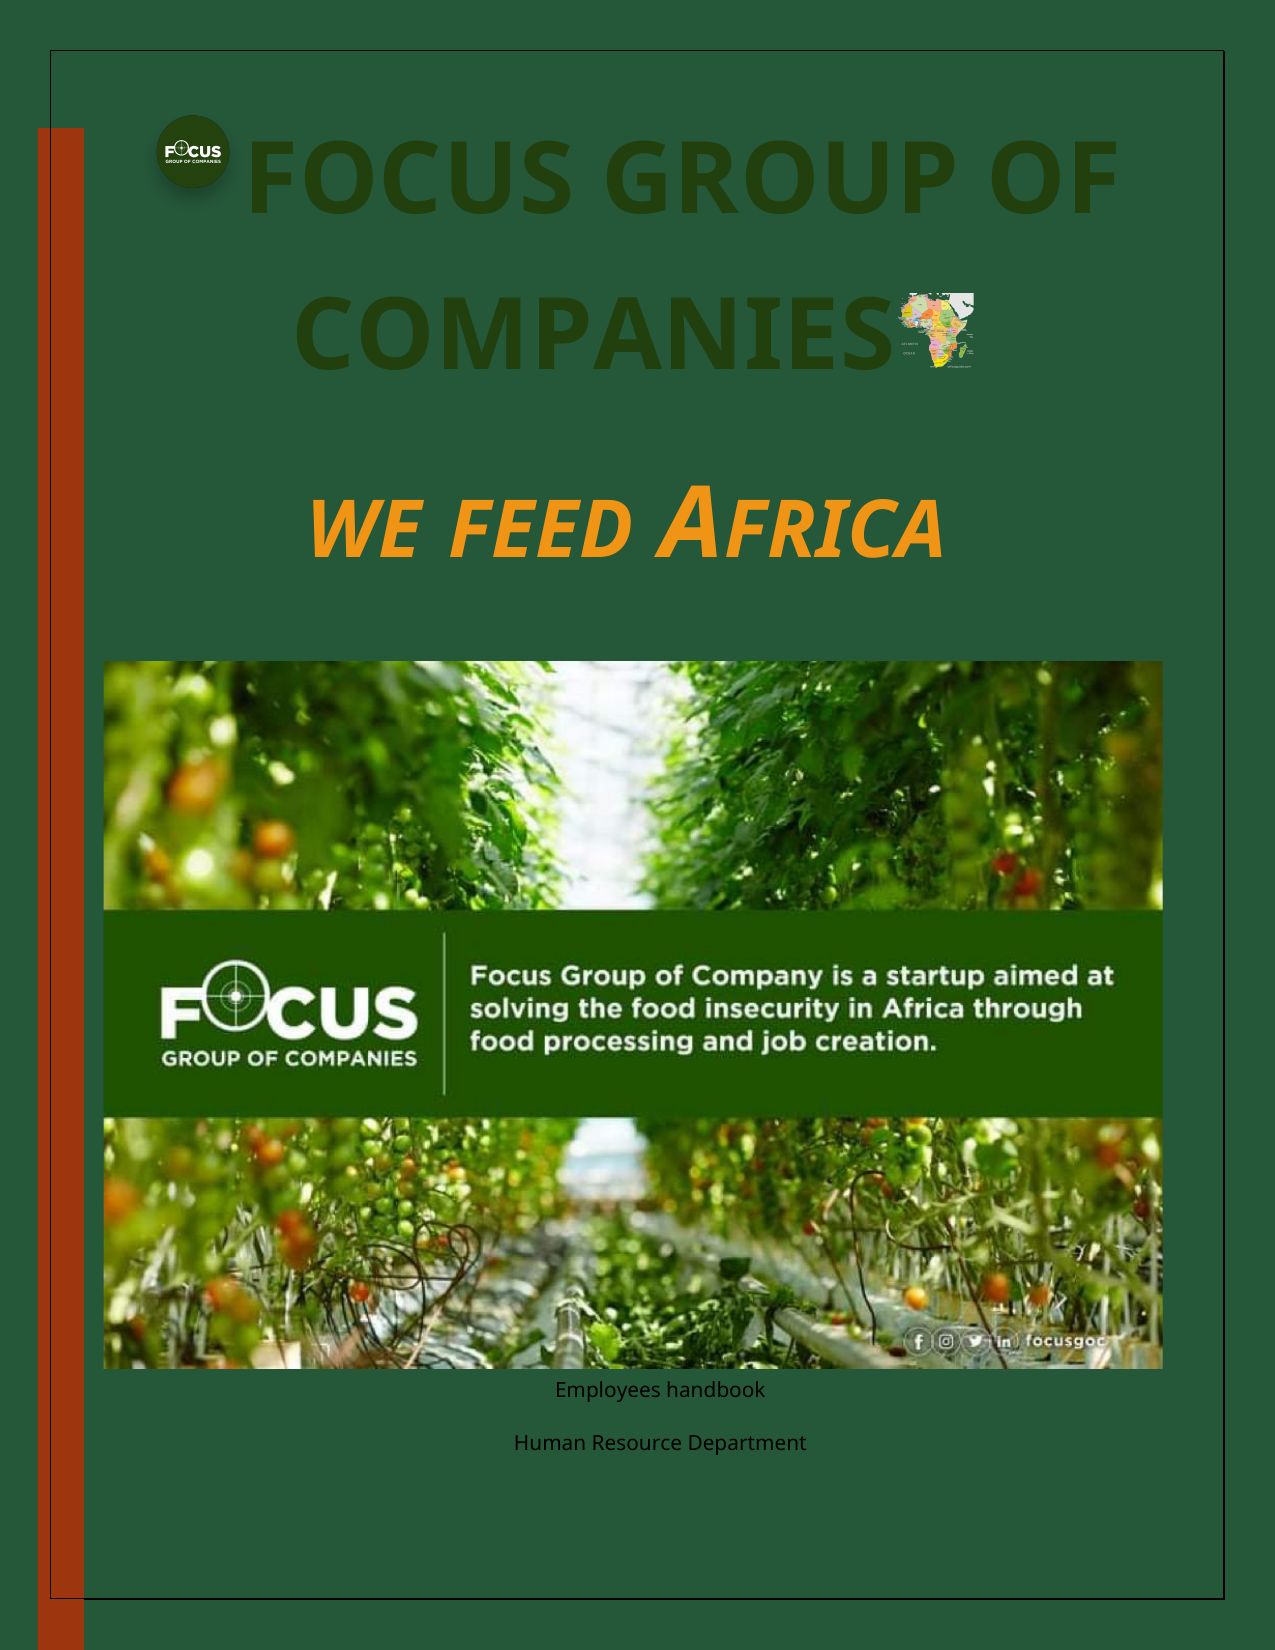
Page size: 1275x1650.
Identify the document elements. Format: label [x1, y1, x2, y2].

picture [103, 661, 1163, 1369]
picture [896, 293, 974, 370]
picture [142, 112, 244, 214]
